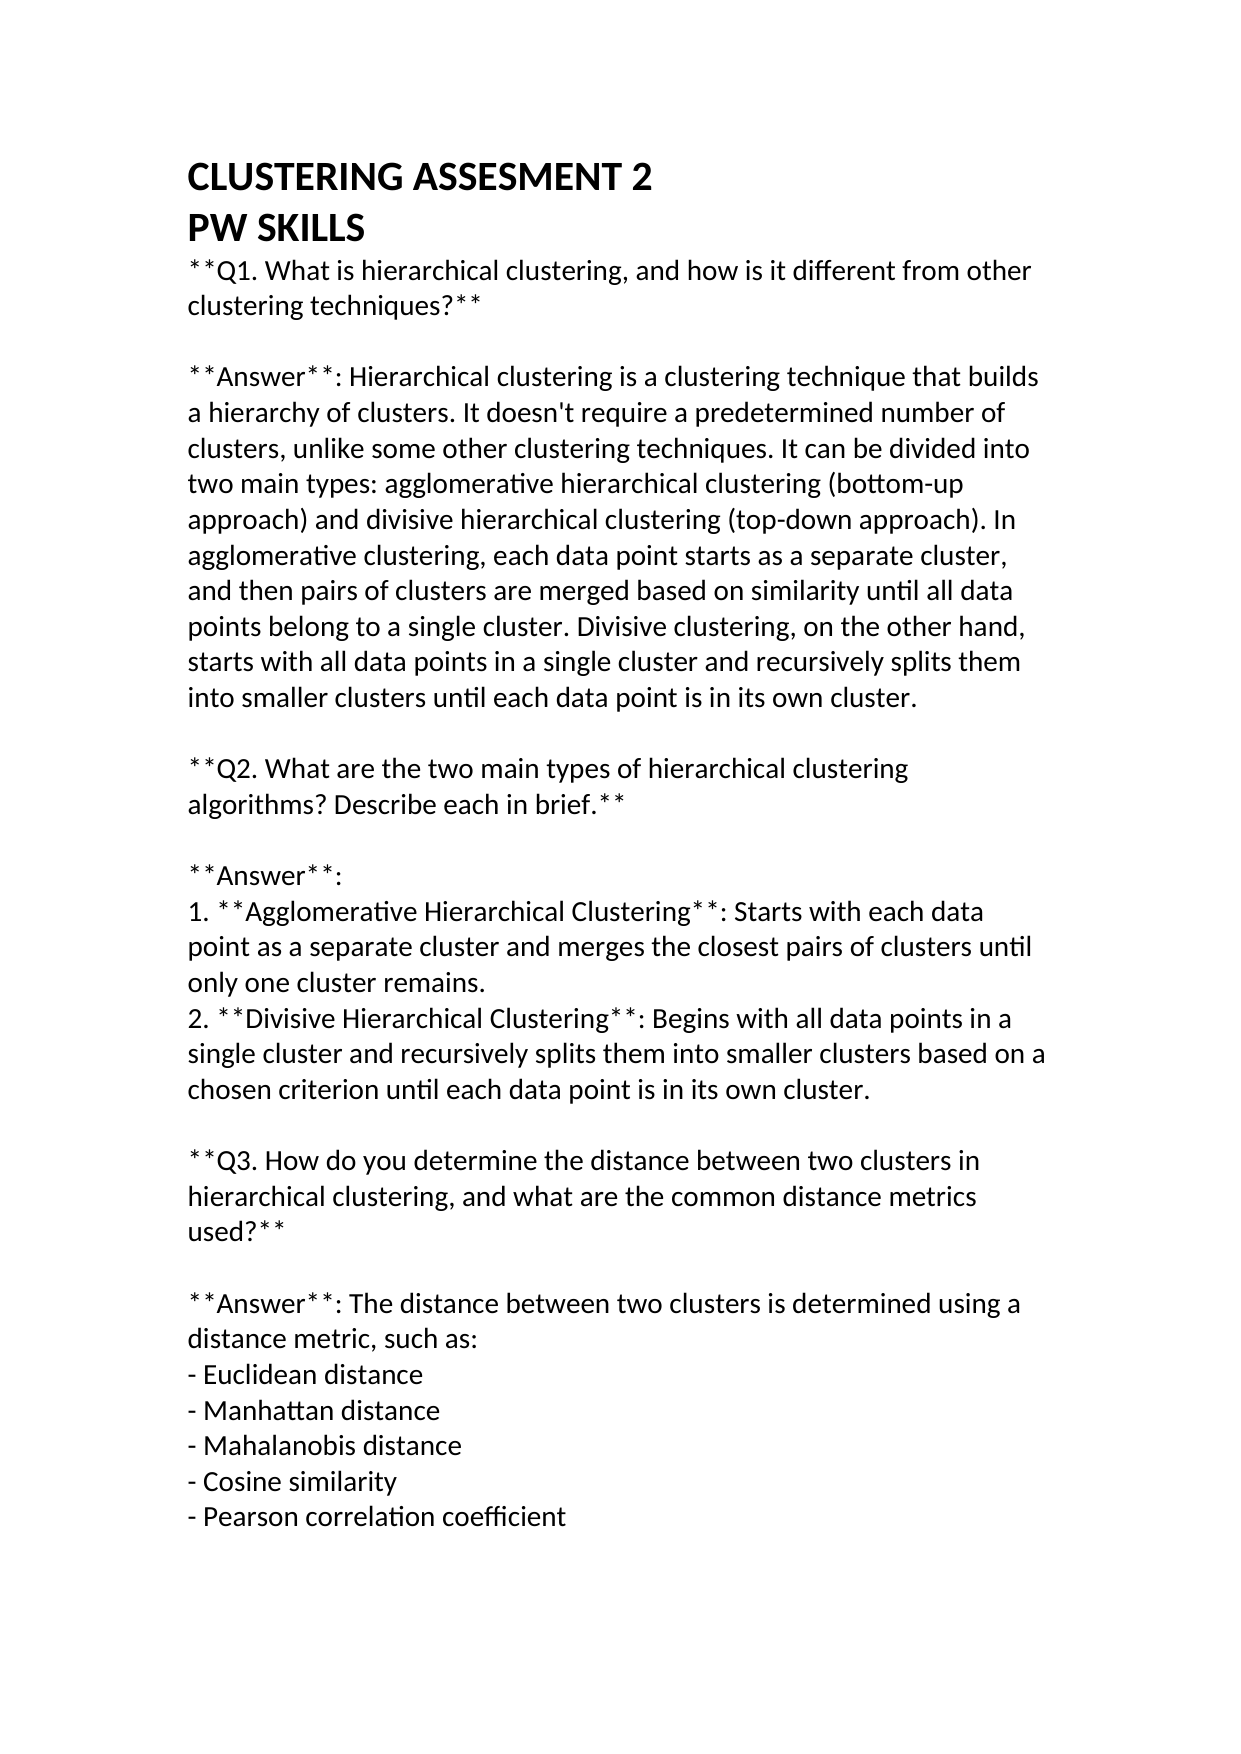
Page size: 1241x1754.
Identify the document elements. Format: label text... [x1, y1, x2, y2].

text **Q1. What is hierarchical clustering, and how is it different from other clustering techniques?** [187, 252, 1053, 323]
text 2. **Divisive Hierarchical Clustering**: Begins with all data points in a single cluster and recursively splits them into smaller clusters based on a chosen criterion until each data point is in its own cluster. [187, 1000, 1053, 1107]
text - Mahalanobis distance [187, 1427, 1053, 1463]
text - Euclidean distance [187, 1356, 1053, 1392]
text **Answer**: Hierarchical clustering is a clustering technique that builds a hierarchy of clusters. It doesn't require a predetermined number of clusters, unlike some other clustering techniques. It can be divided into two main types: agglomerative hierarchical clustering (bottom-up approach) and divisive hierarchical clustering (top-down approach). In agglomerative clustering, each data point starts as a separate cluster, and then pairs of clusters are merged based on similarity until all data points belong to a single cluster. Divisive clustering, on the other hand, starts with all data points in a single cluster and recursively splits them into smaller clusters until each data point is in its own cluster. [187, 358, 1053, 715]
text **Q2. What are the two main types of hierarchical clustering algorithms? Describe each in brief.** [187, 750, 1053, 822]
text PW SKILLS [187, 201, 1053, 252]
text - Pearson correlation coefficient [187, 1498, 1053, 1534]
text - Cosine similarity [187, 1463, 1053, 1498]
text **Answer**: [187, 857, 1053, 893]
text **Answer**: The distance between two clusters is determined using a distance metric, such as: [187, 1285, 1053, 1356]
text **Q3. How do you determine the distance between two clusters in hierarchical clustering, and what are the common distance metrics used?** [187, 1142, 1053, 1249]
text - Manhattan distance [187, 1392, 1053, 1427]
text CLUSTERING ASSESMENT 2 [187, 150, 1053, 201]
text 1. **Agglomerative Hierarchical Clustering**: Starts with each data point as a separate cluster and merges the closest pairs of clusters until only one cluster remains. [187, 893, 1053, 1000]
